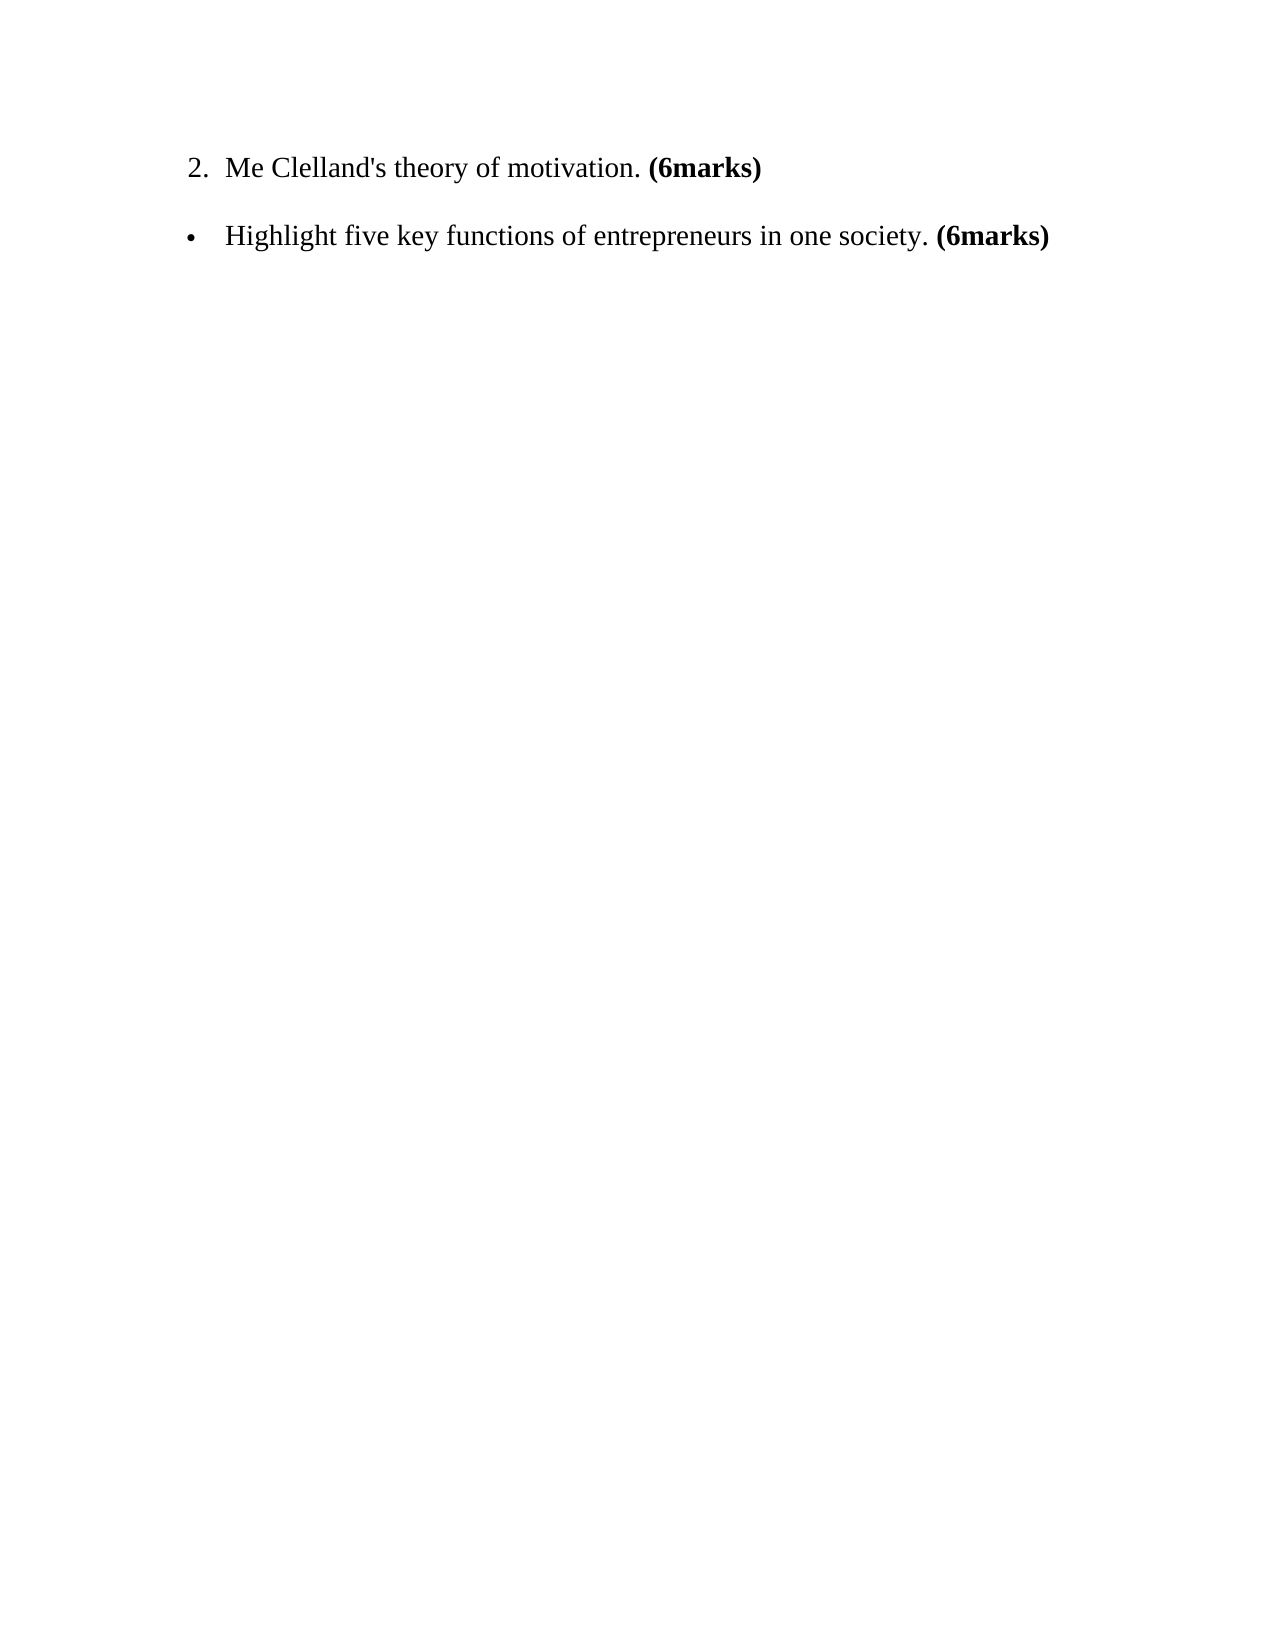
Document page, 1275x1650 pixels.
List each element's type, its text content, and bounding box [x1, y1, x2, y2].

list Highlight five key functions of entrepreneurs in one society. (6marks) [187, 218, 1125, 251]
list Me Clelland's theory of motivation. (6marks) [187, 150, 1125, 183]
